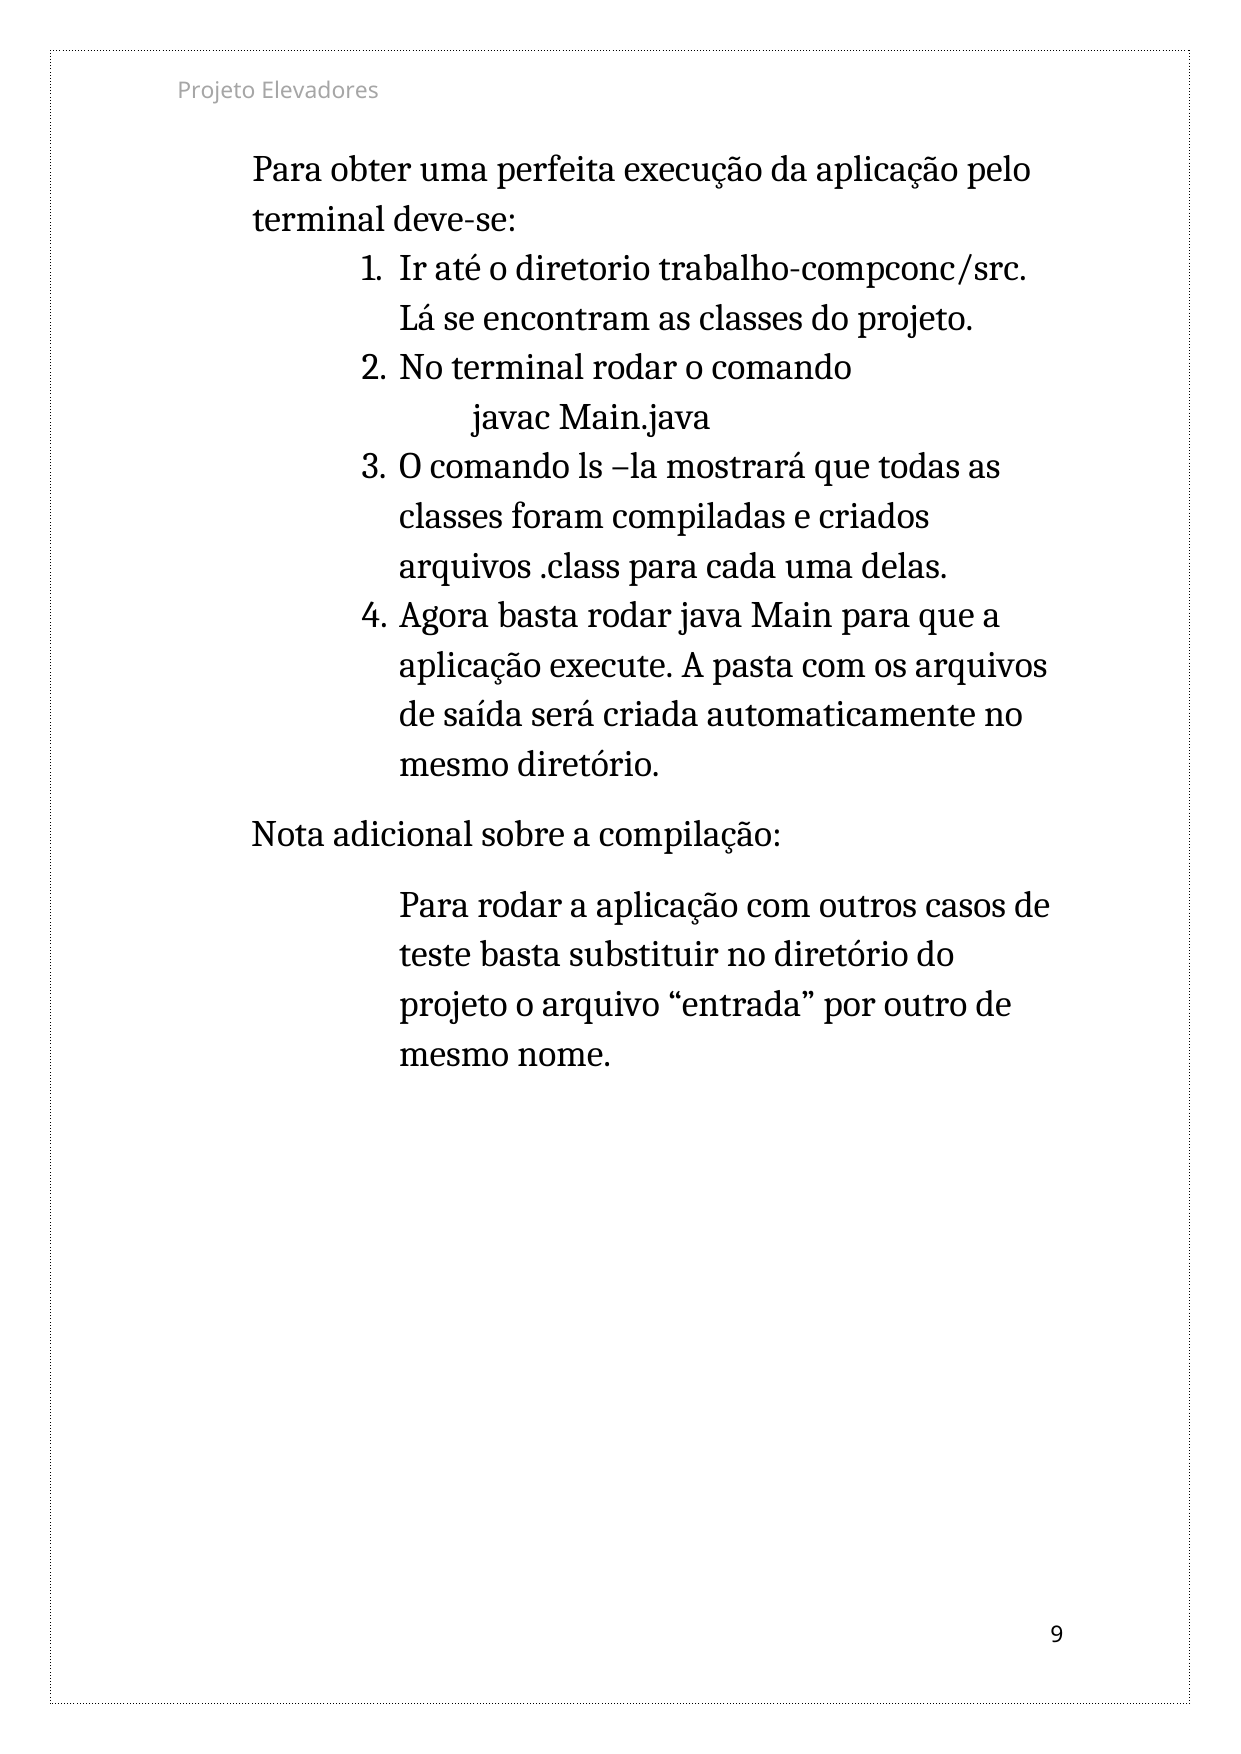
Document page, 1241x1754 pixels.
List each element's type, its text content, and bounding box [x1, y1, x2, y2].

text Nota adicional sobre a compilação: [251, 813, 1063, 856]
list Para obter uma perfeita execução da aplicação pelo terminal deve-se: [252, 148, 1063, 240]
list javac Main.java [399, 396, 1063, 439]
list Para rodar a aplicação com outros casos de teste basta substituir no diretório do projeto o arquivo “entrada” por outro de mesmo nome. [399, 883, 1063, 1075]
list O comando ls –la mostrará que todas as classes foram compiladas e criados arquivos .class para cada uma delas. [361, 445, 1063, 587]
list Ir até o diretorio trabalho-compconc/src. Lá se encontram as classes do projeto. [361, 247, 1063, 339]
list No terminal rodar o comando [361, 346, 1063, 389]
list Agora basta rodar java Main para que a aplicação execute. A pasta com os arquivos de saída será criada automaticamente no mesmo diretório. [361, 594, 1063, 786]
